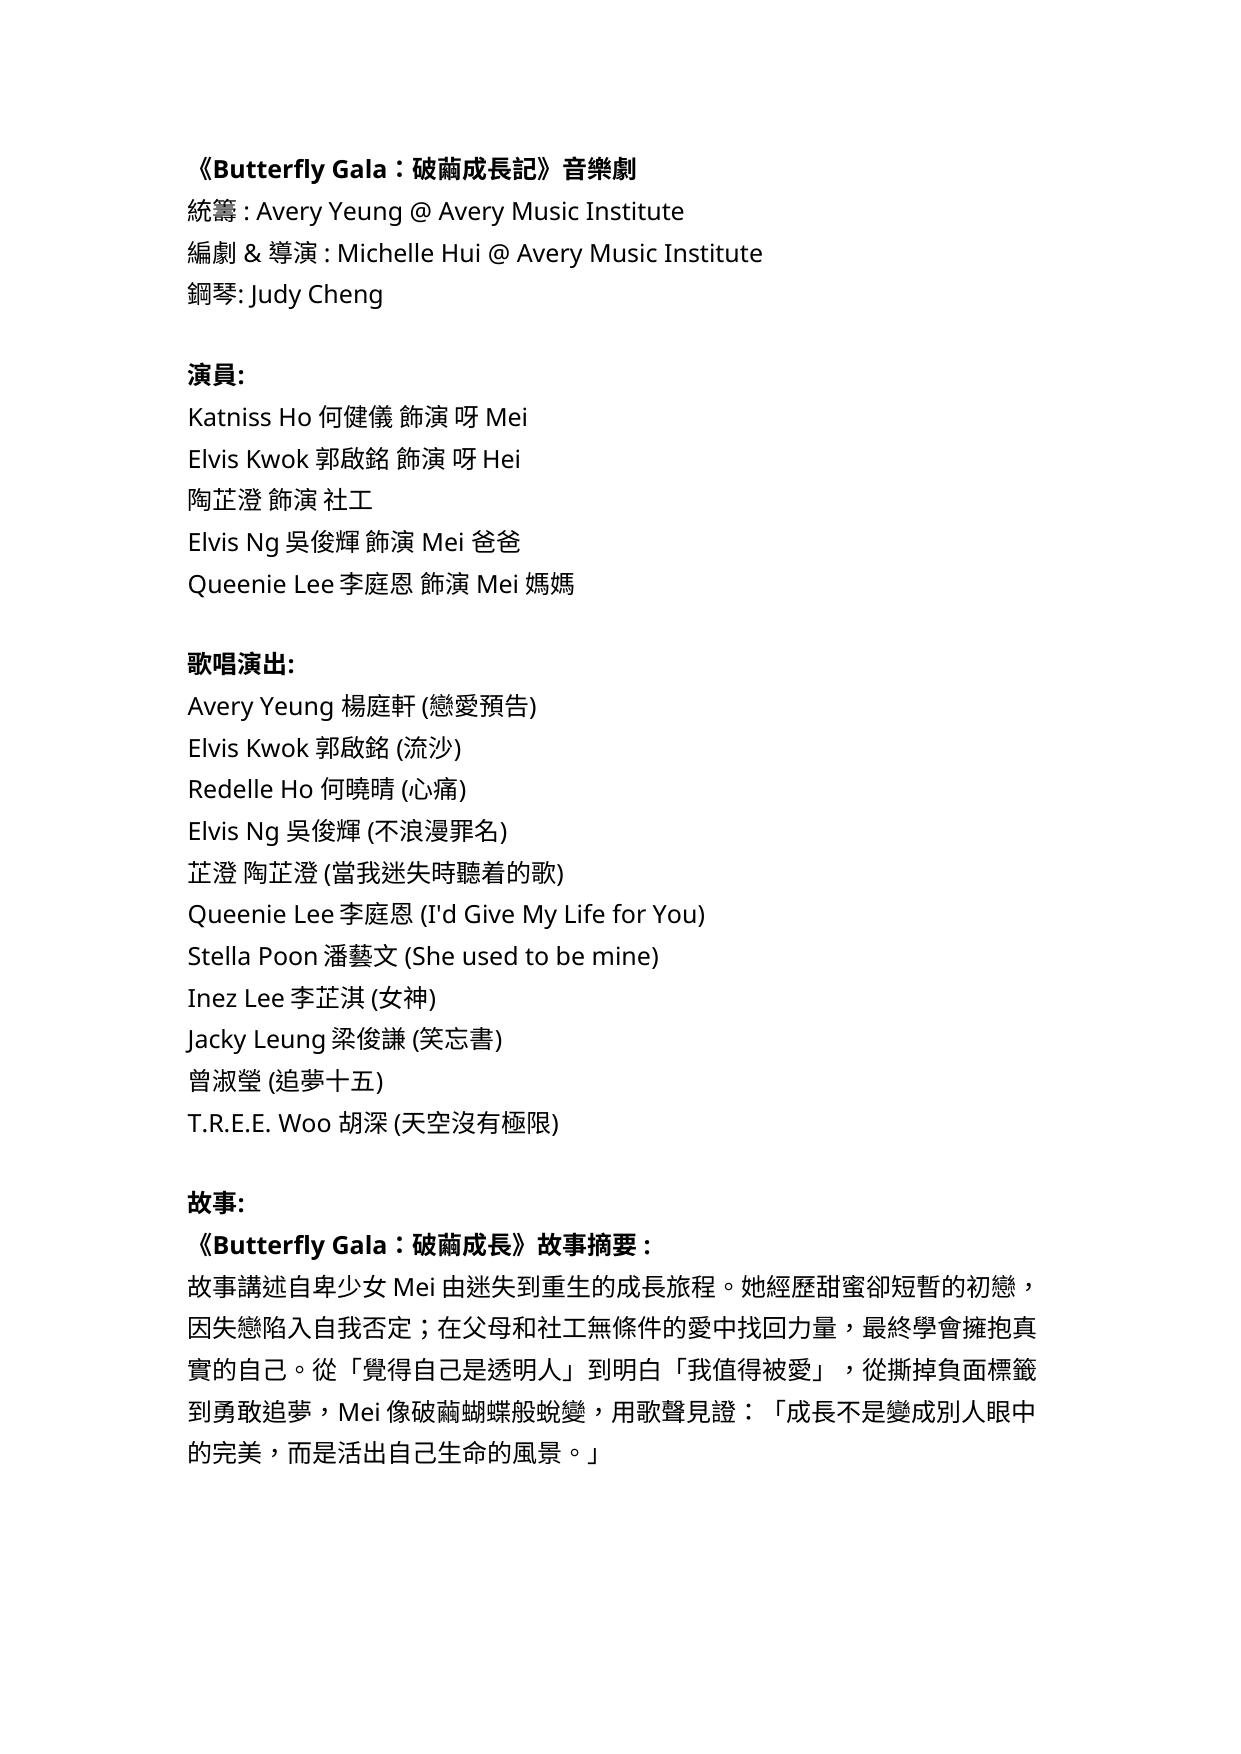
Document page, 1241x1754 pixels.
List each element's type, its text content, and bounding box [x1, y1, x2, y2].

text 曾淑瑩 (追夢十五) [187, 1062, 1053, 1098]
text 陶芷澄 飾演 社工 [187, 481, 1053, 517]
text Elvis Ng吳俊輝 飾演 Mei 爸爸 [187, 522, 1053, 559]
text Redelle Ho 何曉晴 (心痛) [187, 770, 1053, 806]
text Stella Poon潘藝文 (She used to be mine) [187, 937, 1053, 973]
text 統籌 : Avery Yeung @ Avery Music Institute [187, 192, 1053, 228]
text 故事: [187, 1184, 1053, 1220]
text 鋼琴: Judy Cheng [187, 275, 1053, 311]
text 《Butterfly Gala：破繭成長記》音樂劇 [187, 150, 1053, 186]
text 演員: [187, 356, 1053, 392]
text Elvis Kwok 郭啟銘 (流沙) [187, 728, 1053, 764]
text 歌唱演出: [187, 645, 1053, 681]
text Queenie Lee李庭恩 飾演 Mei 媽媽 [187, 564, 1053, 600]
text 《Butterfly Gala：破繭成長》故事摘要 : [187, 1226, 1053, 1262]
text Jacky Leung梁俊謙 (笑忘書) [187, 1020, 1053, 1056]
text Elvis Ng 吳俊輝 (不浪漫罪名) [187, 812, 1053, 848]
text 編劇 & 導演 : Michelle Hui @ Avery Music Institute [187, 233, 1053, 269]
text Katniss Ho 何健儀 飾演 呀Mei Elvis Kwok 郭啟銘 飾演 呀Hei [187, 397, 1053, 475]
text 芷澄 陶芷澄 (當我迷失時聽着的歌) [187, 853, 1053, 889]
text Queenie Lee李庭恩 (I'd Give My Life for You) [187, 895, 1053, 931]
text 故事講述自卑少女Mei由迷失到重生的成長旅程。她經歷甜蜜卻短暫的初戀，因失戀陷入自我否定；在父母和社工無條件的愛中找回力量，最終學會擁抱真實的自己。從「覺得自己是透明人」到明白「我值得被愛」，從撕掉負面標籤到勇敢追夢，Mei像破繭蝴蝶般蛻變，用歌聲見證：「成長不是變成別人眼中的完美，而是活出自己生命的風景。」 [187, 1267, 1053, 1470]
text T.R.E.E. Woo 胡深 (天空沒有極限) [187, 1103, 1053, 1179]
text Avery Yeung 楊庭軒 (戀愛預告) [187, 687, 1053, 723]
text Inez Lee李芷淇 (女神) [187, 978, 1053, 1014]
